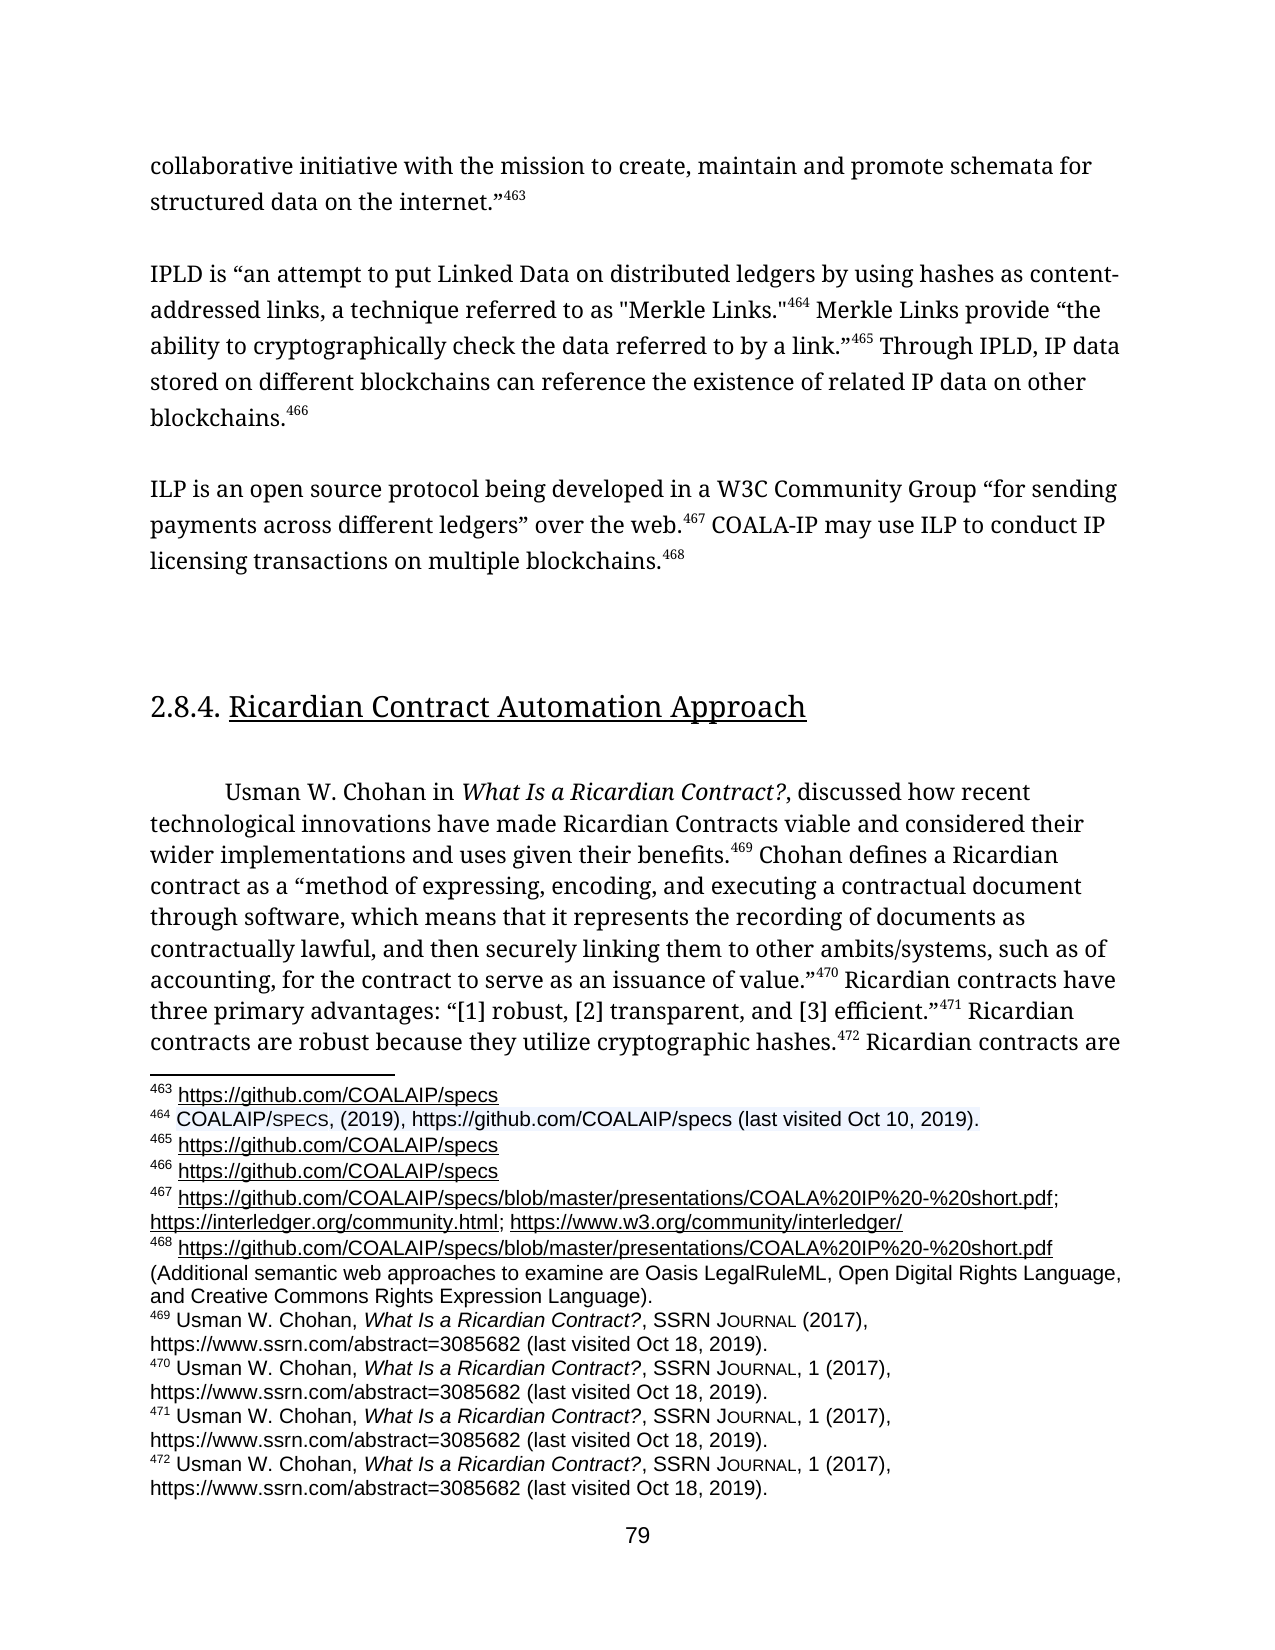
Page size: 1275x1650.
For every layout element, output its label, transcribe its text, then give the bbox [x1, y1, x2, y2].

text ILP is an open source protocol being developed in a W3C Community Group “for sending payments across different ledgers” over the web. COALA-IP may use ILP to conduct IP licensing transactions on multiple blockchains. [150, 473, 1125, 577]
text “RDF's core data structure is a graph-based model that uses sets of triplets [(subject, predicate, and object)] to construct graph subsets.” COALA-IP employs JSON-LD to link JSON object’s “properties to a corresponding RDF schema through the concept of a context.” COALA-IP uses JSON-LD in conjunction with schemas from Schema.org, “a collaborative initiative with the mission to create, maintain and promote schemata for structured data on the internet.” [150, 150, 1125, 217]
text Usman W. Chohan in What Is a Ricardian Contract?, discussed how recent technological innovations have made Ricardian Contracts viable and considered their wider implementations and uses given their benefits. Chohan defines a Ricardian contract as a “method of expressing, encoding, and executing a contractual document through software, which means that it represents the recording of documents as contractually lawful, and then securely linking them to other ambits/systems, such as of accounting, for the contract to serve as an issuance of value.” Ricardian contracts have three primary advantages: “[1] robust, [2] transparent, and [3] efficient.” Ricardian contracts are robust because they utilize cryptographic hashes. Ricardian contracts are transparent because the legal prose is human-readable. Ricardian contracts are efficient because the markup language extracts essential information as machine-readable tags. Chohan describes the advantages of Ricardian contracts from a legal perspective and a computing perspective. [150, 776, 1125, 1058]
text IPLD is “an attempt to put Linked Data on distributed ledgers by using hashes as content-addressed links, a technique referred to as "Merkle Links." Merkle Links provide “the ability to cryptographically check the data referred to by a link.” Through IPLD, IP data stored on different blockchains can reference the existence of related IP data on other blockchains. [150, 258, 1125, 433]
subtitle 2.8.4. Ricardian Contract Automation Approach [150, 686, 1125, 726]
